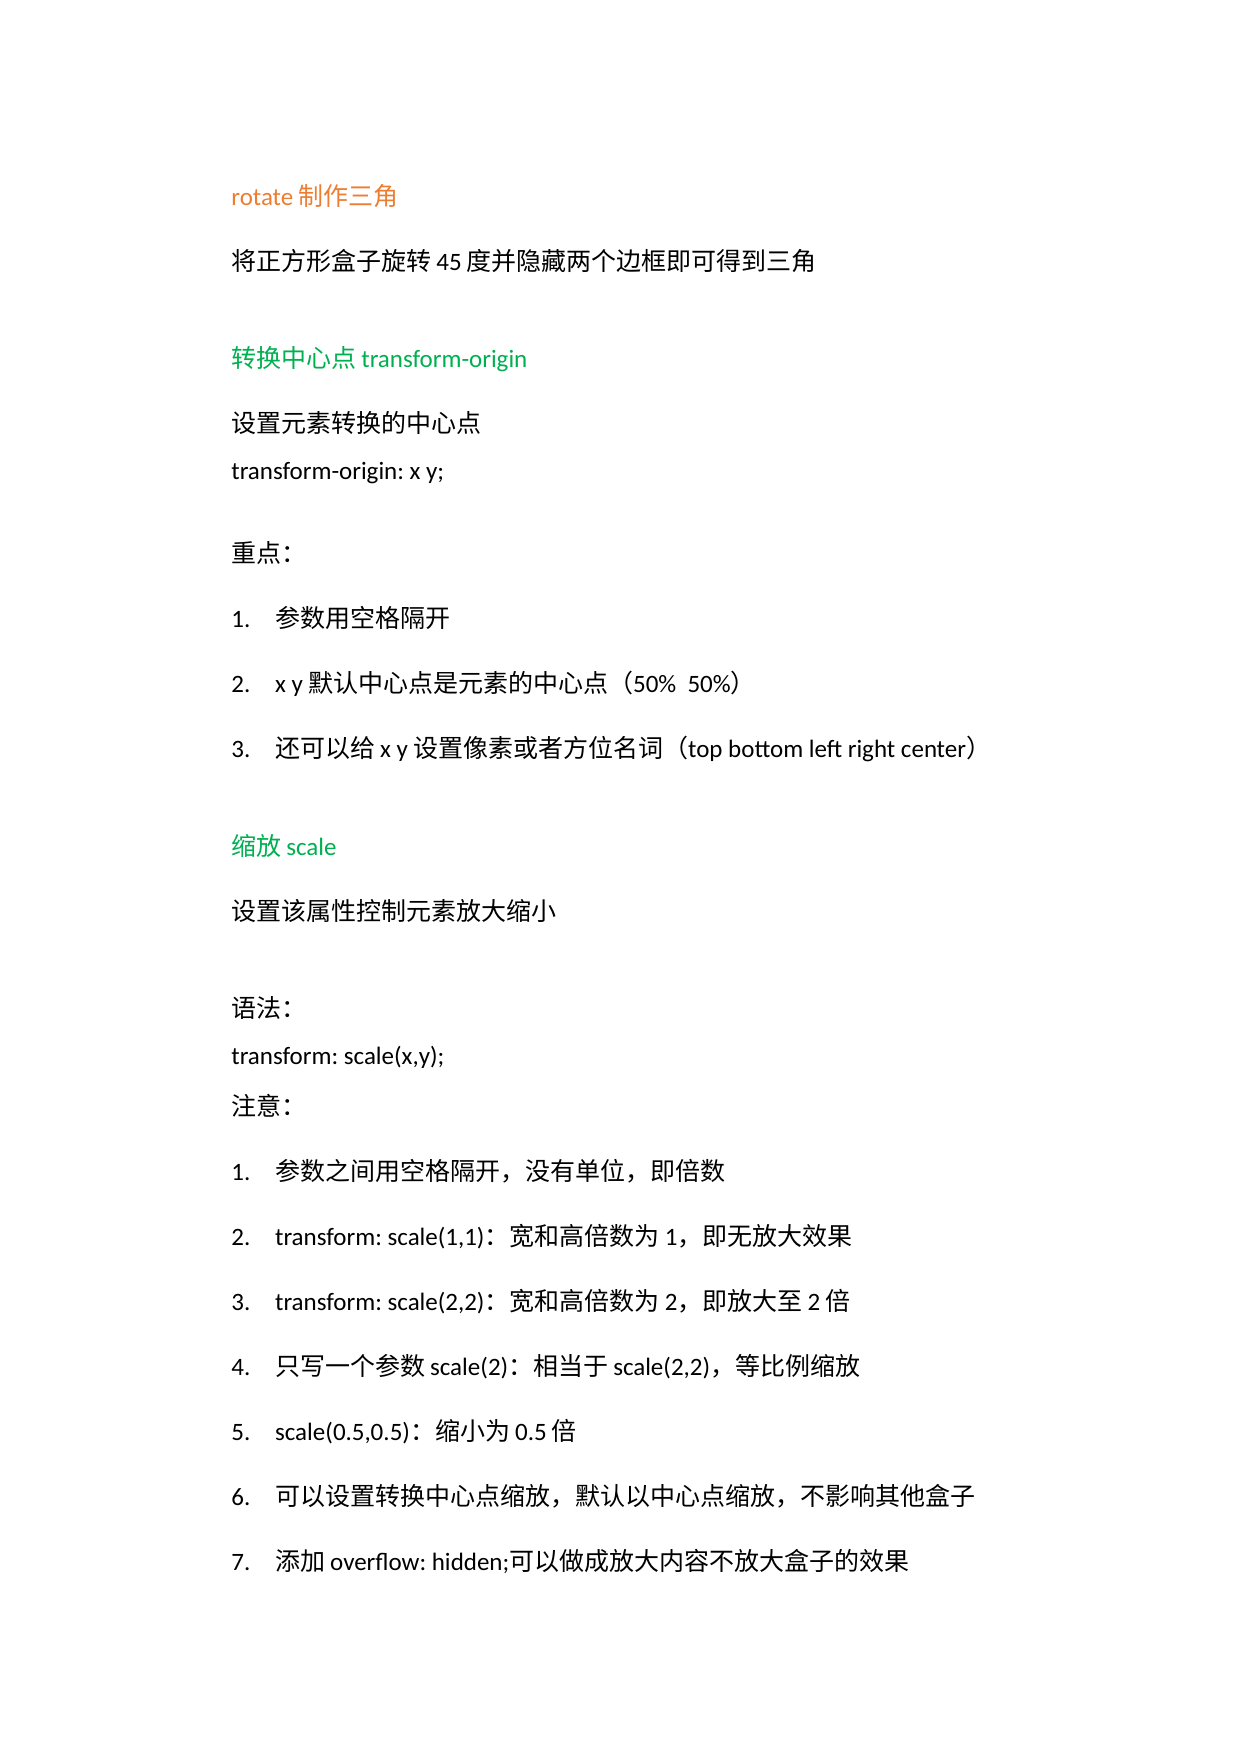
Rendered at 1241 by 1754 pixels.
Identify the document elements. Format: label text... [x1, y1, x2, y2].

text transform: scale(x,y); [187, 1039, 1053, 1072]
list transform: scale(2,2)：宽和高倍数为2，即放大至2倍 [187, 1267, 1053, 1332]
list 添加overflow: hidden;可以做成放大内容不放大盒子的效果 [187, 1527, 1053, 1592]
text 将正方形盒子旋转45度并隐藏两个边框即可得到三角 [187, 227, 1053, 292]
list 参数之间用空格隔开，没有单位，即倍数 [187, 1137, 1053, 1202]
list scale(0.5,0.5)：缩小为0.5倍 [187, 1397, 1053, 1462]
list 可以设置转换中心点缩放，默认以中心点缩放，不影响其他盒子 [187, 1462, 1053, 1527]
text 重点： [187, 519, 1053, 584]
text 设置元素转换的中心点 [187, 389, 1053, 454]
list 还可以给x y设置像素或者方位名词（top bottom left right center） [187, 714, 1053, 779]
text transform-origin: x y; [187, 454, 1053, 487]
text rotate制作三角 [187, 162, 1053, 227]
text 设置该属性控制元素放大缩小 [187, 877, 1053, 942]
text 缩放scale [187, 812, 1053, 877]
list transform: scale(1,1)：宽和高倍数为1，即无放大效果 [187, 1202, 1053, 1267]
text 注意： [187, 1072, 1053, 1137]
list x y默认中心点是元素的中心点（50% 50%） [187, 649, 1053, 714]
text 语法： [187, 974, 1053, 1039]
text 转换中心点transform-origin [187, 324, 1053, 389]
list 参数用空格隔开 [187, 584, 1053, 649]
list 只写一个参数scale(2)：相当于scale(2,2)，等比例缩放 [187, 1332, 1053, 1397]
